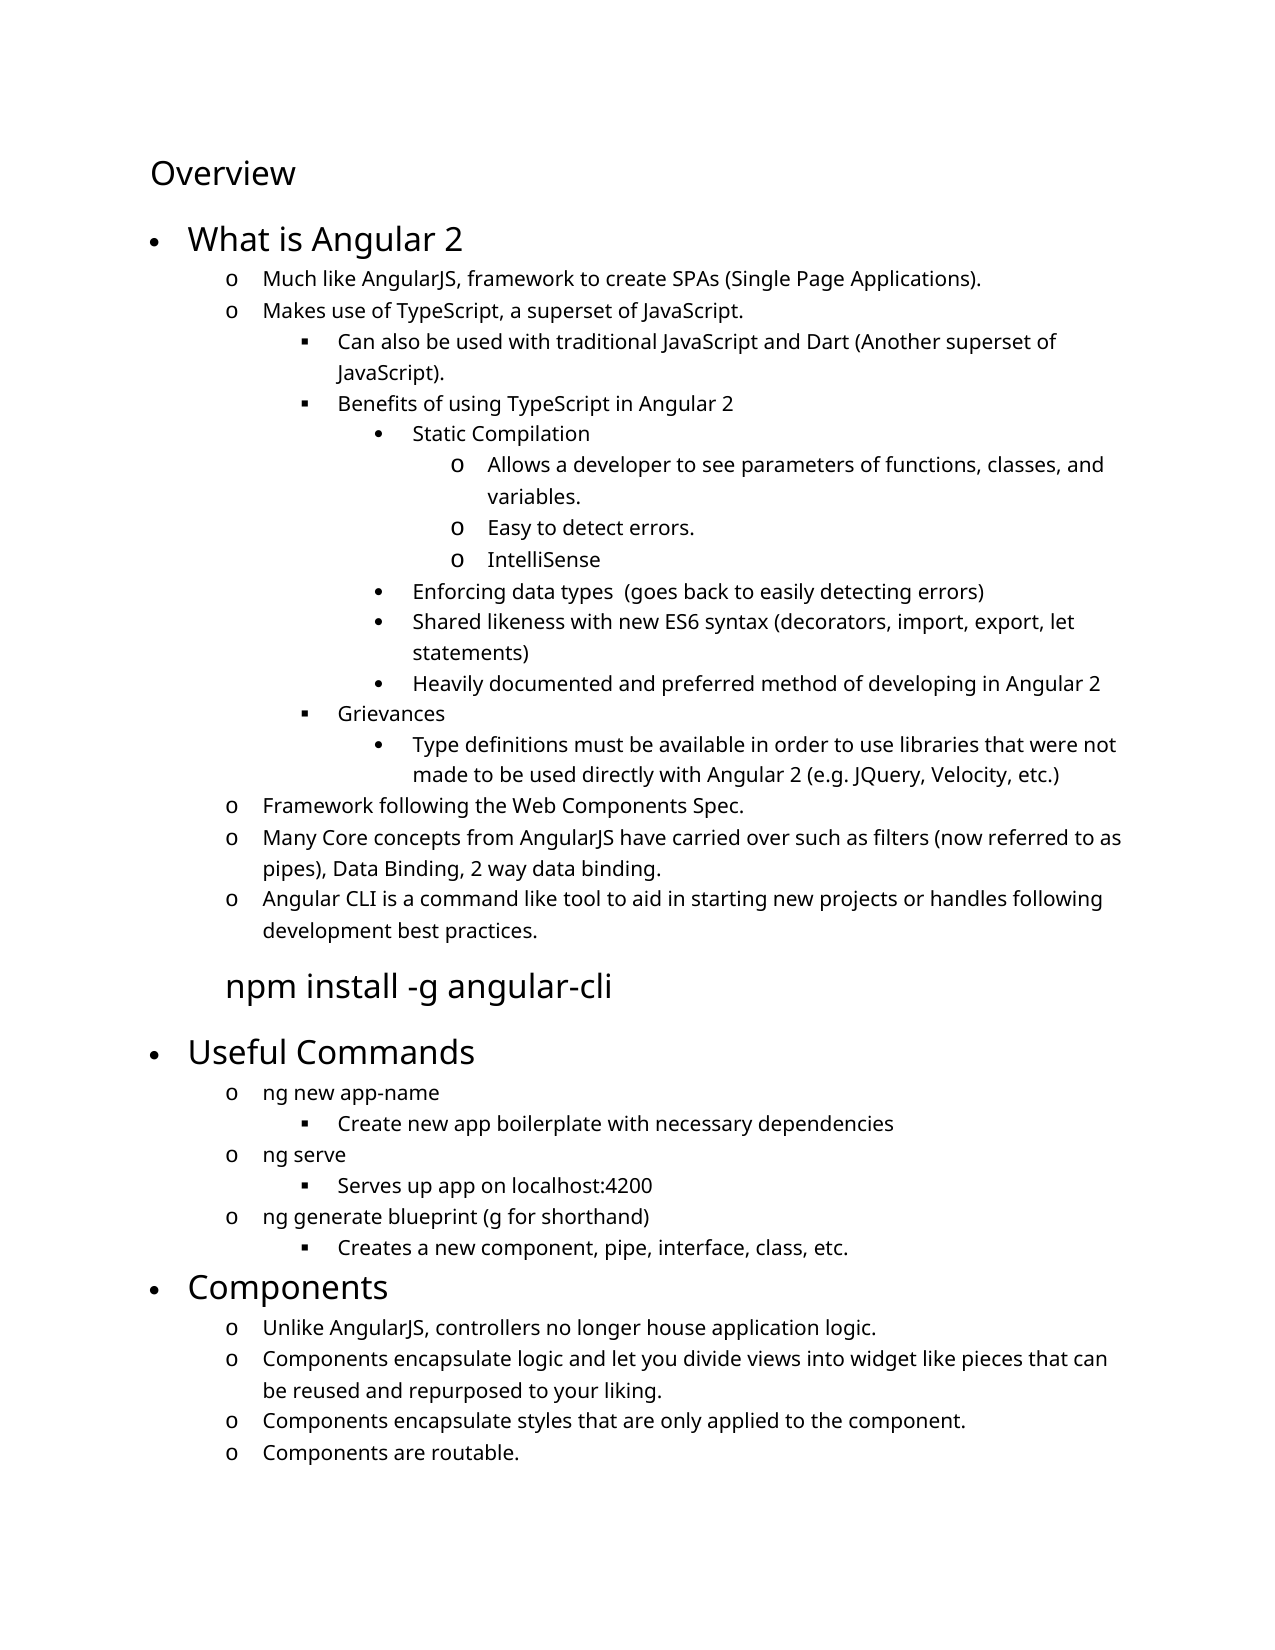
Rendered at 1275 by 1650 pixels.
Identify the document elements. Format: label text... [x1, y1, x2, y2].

list Heavily documented and preferred method of developing in Angular 2 [375, 669, 1125, 697]
list Creates a new component, pipe, interface, class, etc. [300, 1233, 1125, 1262]
list Unlike AngularJS, controllers no longer house application logic. [225, 1313, 1125, 1342]
list Can also be used with traditional JavaScript and Dart (Another superset of JavaScript). [300, 327, 1125, 387]
list Benefits of using TypeScript in Angular 2 [300, 389, 1125, 417]
list ng new app-name [225, 1078, 1125, 1107]
list Components [150, 1264, 1125, 1309]
list What is Angular 2 [150, 216, 1125, 261]
list ng serve [225, 1140, 1125, 1169]
list Enforcing data types (goes back to easily detecting errors) [375, 577, 1125, 605]
list Components are routable. [225, 1438, 1125, 1467]
text Overview [150, 150, 1125, 195]
list Type definitions must be available in order to use libraries that were not made to be used directly with Angular 2 (e.g. JQuery, Velocity, etc.) [375, 730, 1125, 789]
list Components encapsulate logic and let you divide views into widget like pieces that can be reused and repurposed to your liking. [225, 1344, 1125, 1404]
list Many Core concepts from AngularJS have carried over such as filters (now referred to as pipes), Data Binding, 2 way data binding. [225, 823, 1125, 882]
list Components encapsulate styles that are only applied to the component. [225, 1406, 1125, 1436]
list Much like AngularJS, framework to create SPAs (Single Page Applications). [225, 264, 1125, 294]
list Static Compilation [375, 419, 1125, 448]
list Framework following the Web Components Spec. [225, 791, 1125, 820]
list Grievances [300, 699, 1125, 728]
list ng generate blueprint (g for shorthand) [225, 1202, 1125, 1231]
list Angular CLI is a command like tool to aid in starting new projects or handles following development best practices. [225, 884, 1125, 944]
list IntelliSense [450, 545, 1125, 574]
list Easy to detect errors. [450, 513, 1125, 542]
list Create new app boilerplate with necessary dependencies [300, 1109, 1125, 1138]
text npm install -g angular-cli [225, 963, 1125, 1009]
list Serves up app on localhost:4200 [300, 1171, 1125, 1200]
list Shared likeness with new ES6 syntax (decorators, import, export, let statements) [375, 607, 1125, 666]
list Makes use of TypeScript, a superset of JavaScript. [225, 296, 1125, 325]
list Allows a developer to see parameters of functions, classes, and variables. [450, 450, 1125, 510]
list Useful Commands [150, 1029, 1125, 1074]
